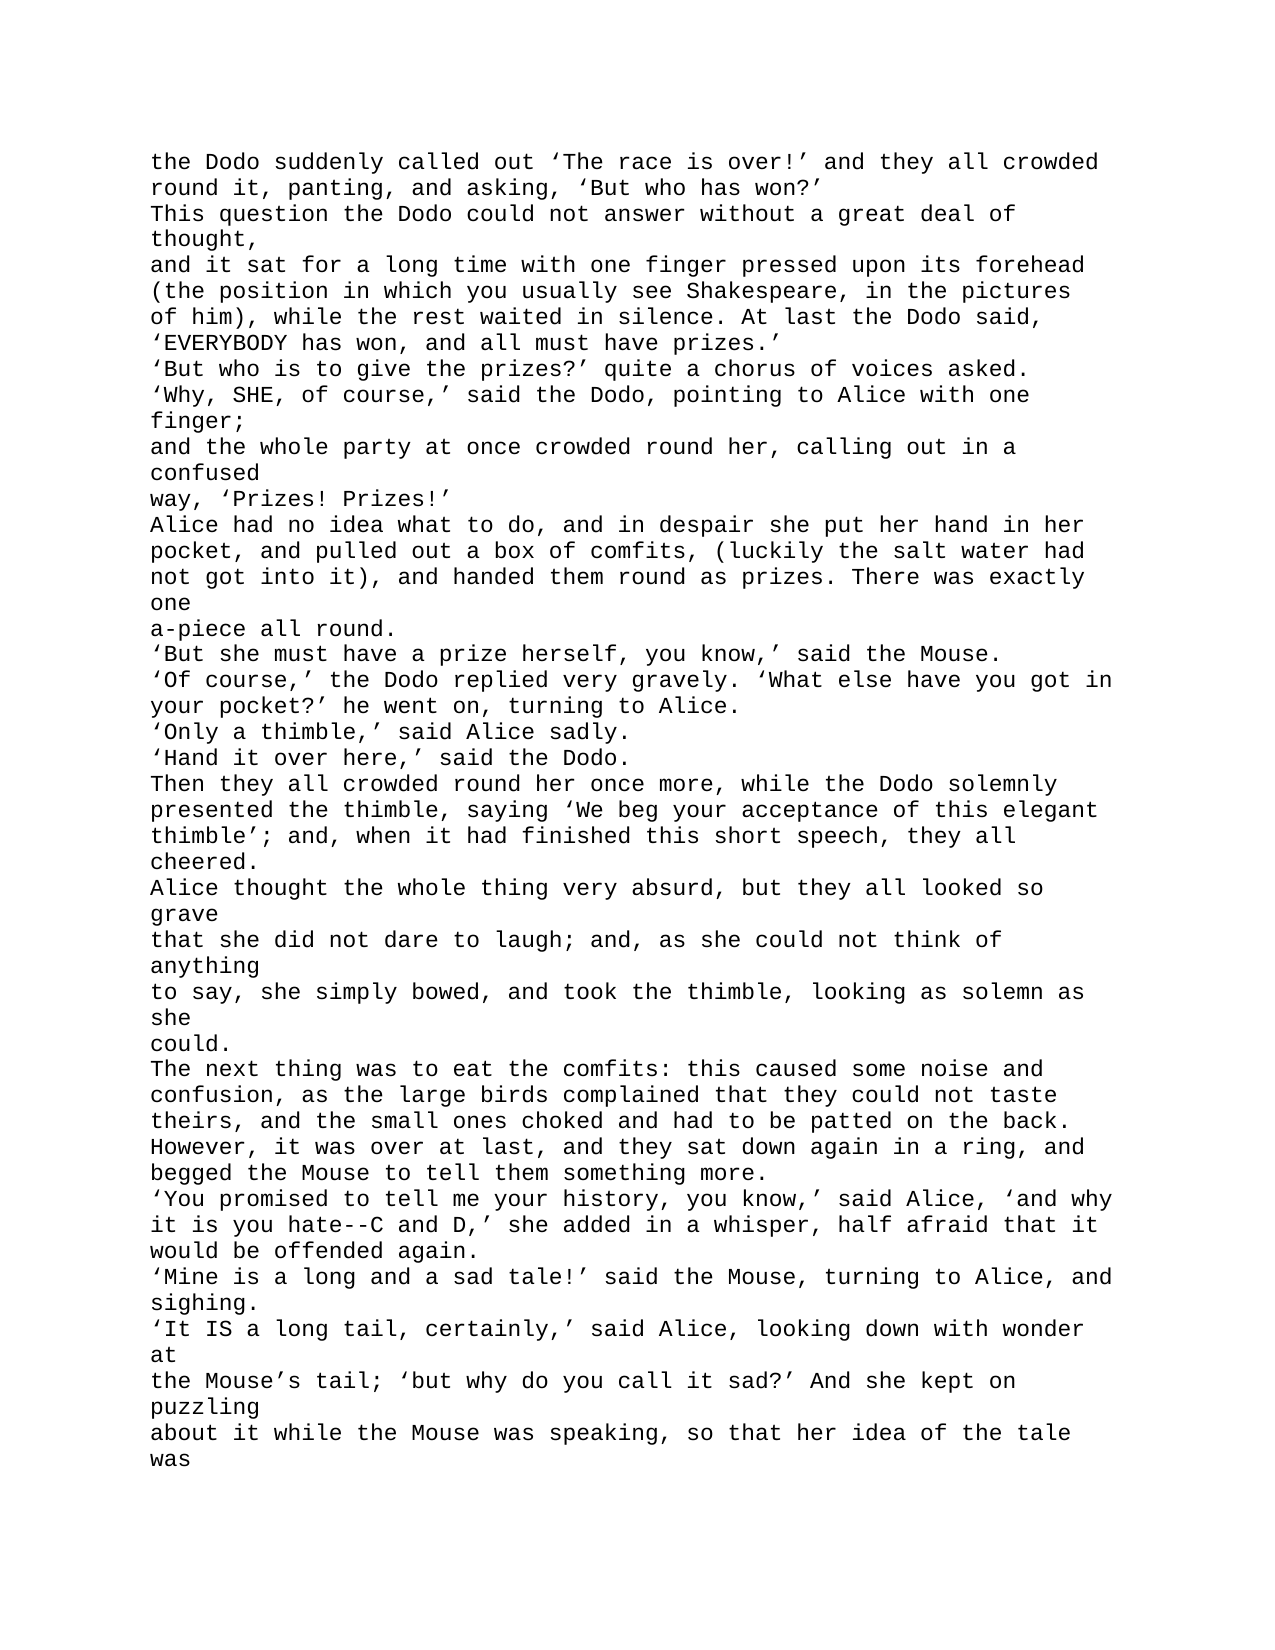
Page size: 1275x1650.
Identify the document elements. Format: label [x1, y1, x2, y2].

text [150, 150, 1125, 1473]
